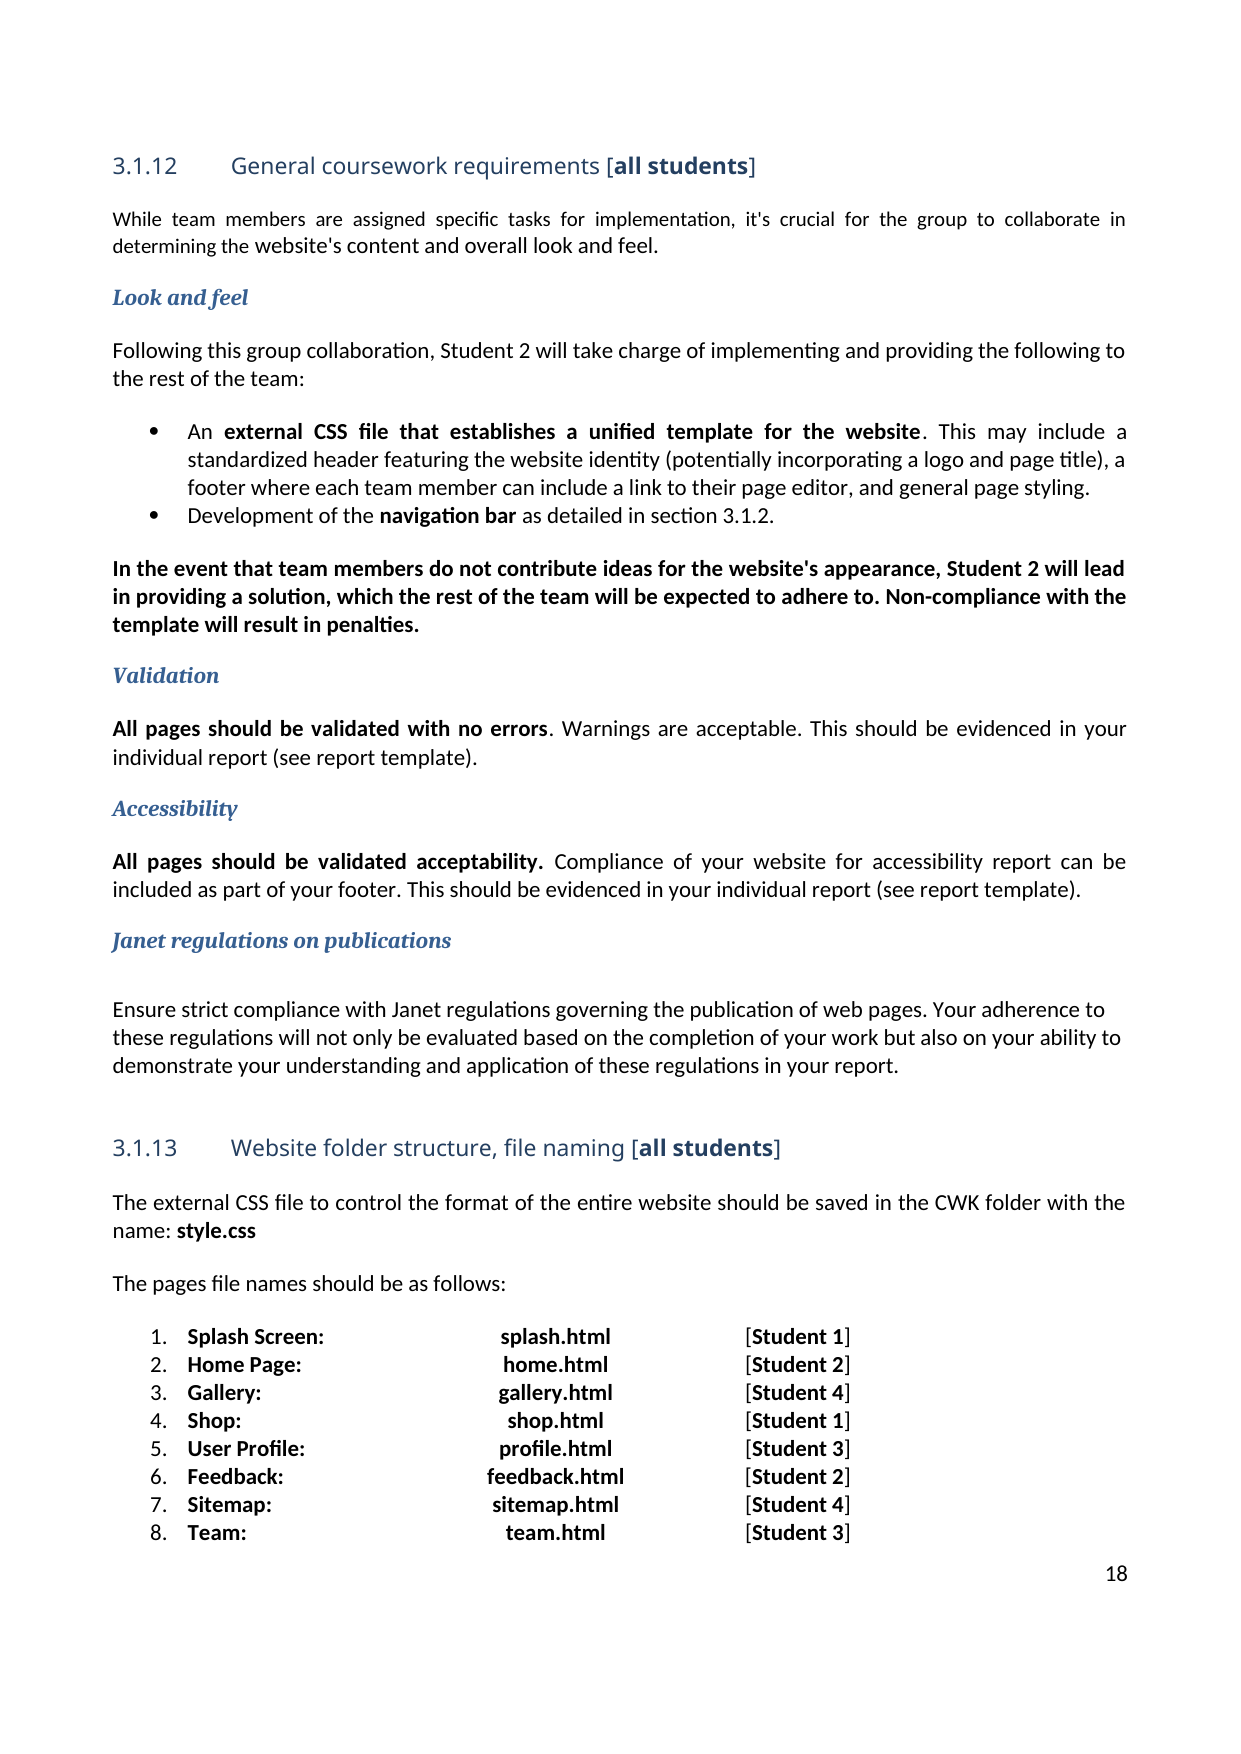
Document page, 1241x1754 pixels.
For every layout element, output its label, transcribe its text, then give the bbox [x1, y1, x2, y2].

subtitle Look and feel [112, 285, 1128, 311]
list Shop: shop.html [Student 1] [150, 1406, 1128, 1434]
subtitle 3.1.13 Website folder structure, file naming [all students] [112, 1132, 1128, 1163]
subtitle Accessibility [112, 796, 1128, 822]
list User Profile: profile.html [Student 3] [150, 1434, 1128, 1462]
list Home Page: home.html [Student 2] [150, 1350, 1128, 1378]
text All pages should be validated with no errors. Warnings are acceptable. This should be evidenced in your individual report (see report template). [112, 714, 1128, 771]
list Feedback: feedback.html [Student 2] [150, 1462, 1128, 1490]
list Team: team.html [Student 3] [150, 1518, 1128, 1546]
list Sitemap: sitemap.html [Student 4] [150, 1490, 1128, 1518]
list Gallery: gallery.html [Student 4] [150, 1378, 1128, 1406]
subtitle Janet regulations on publications [112, 928, 1128, 954]
text Ensure strict compliance with Janet regulations governing the publication of web pages. Your adherence to these regulations will not only be evaluated based on the completion of your work but also on your ability to demonstrate your understanding and application of these regulations in your report. [112, 995, 1128, 1079]
text Following this group collaboration, Student 2 will take charge of implementing and providing the following to the rest of the team: [112, 336, 1128, 392]
list Development of the navigation bar as detailed in section 3.1.2. [150, 501, 1128, 529]
subtitle 3.1.12 General coursework requirements [all students] [112, 150, 1128, 181]
list An external CSS file that establishes a unified template for the website. This may include a standardized header featuring the website identity (potentially incorporating a logo and page title), a footer where each team member can include a link to their page editor, and general page styling. [150, 417, 1128, 501]
subtitle Validation [112, 663, 1128, 689]
text The pages file names should be as follows: [112, 1269, 1128, 1297]
list Splash Screen: splash.html [Student 1] [150, 1322, 1128, 1350]
text While team members are assigned specific tasks for implementation, it's crucial for the group to collaborate in determining the website's content and overall look and feel. [112, 206, 1128, 260]
text All pages should be validated acceptability. Compliance of your website for accessibility report can be included as part of your footer. This should be evidenced in your individual report (see report template). [112, 847, 1128, 903]
text In the event that team members do not contribute ideas for the website's appearance, Student 2 will lead in providing a solution, which the rest of the team will be expected to adhere to. Non-compliance with the template will result in penalties. [112, 554, 1128, 638]
text The external CSS file to control the format of the entire website should be saved in the CWK folder with the name: style.css [112, 1188, 1128, 1244]
